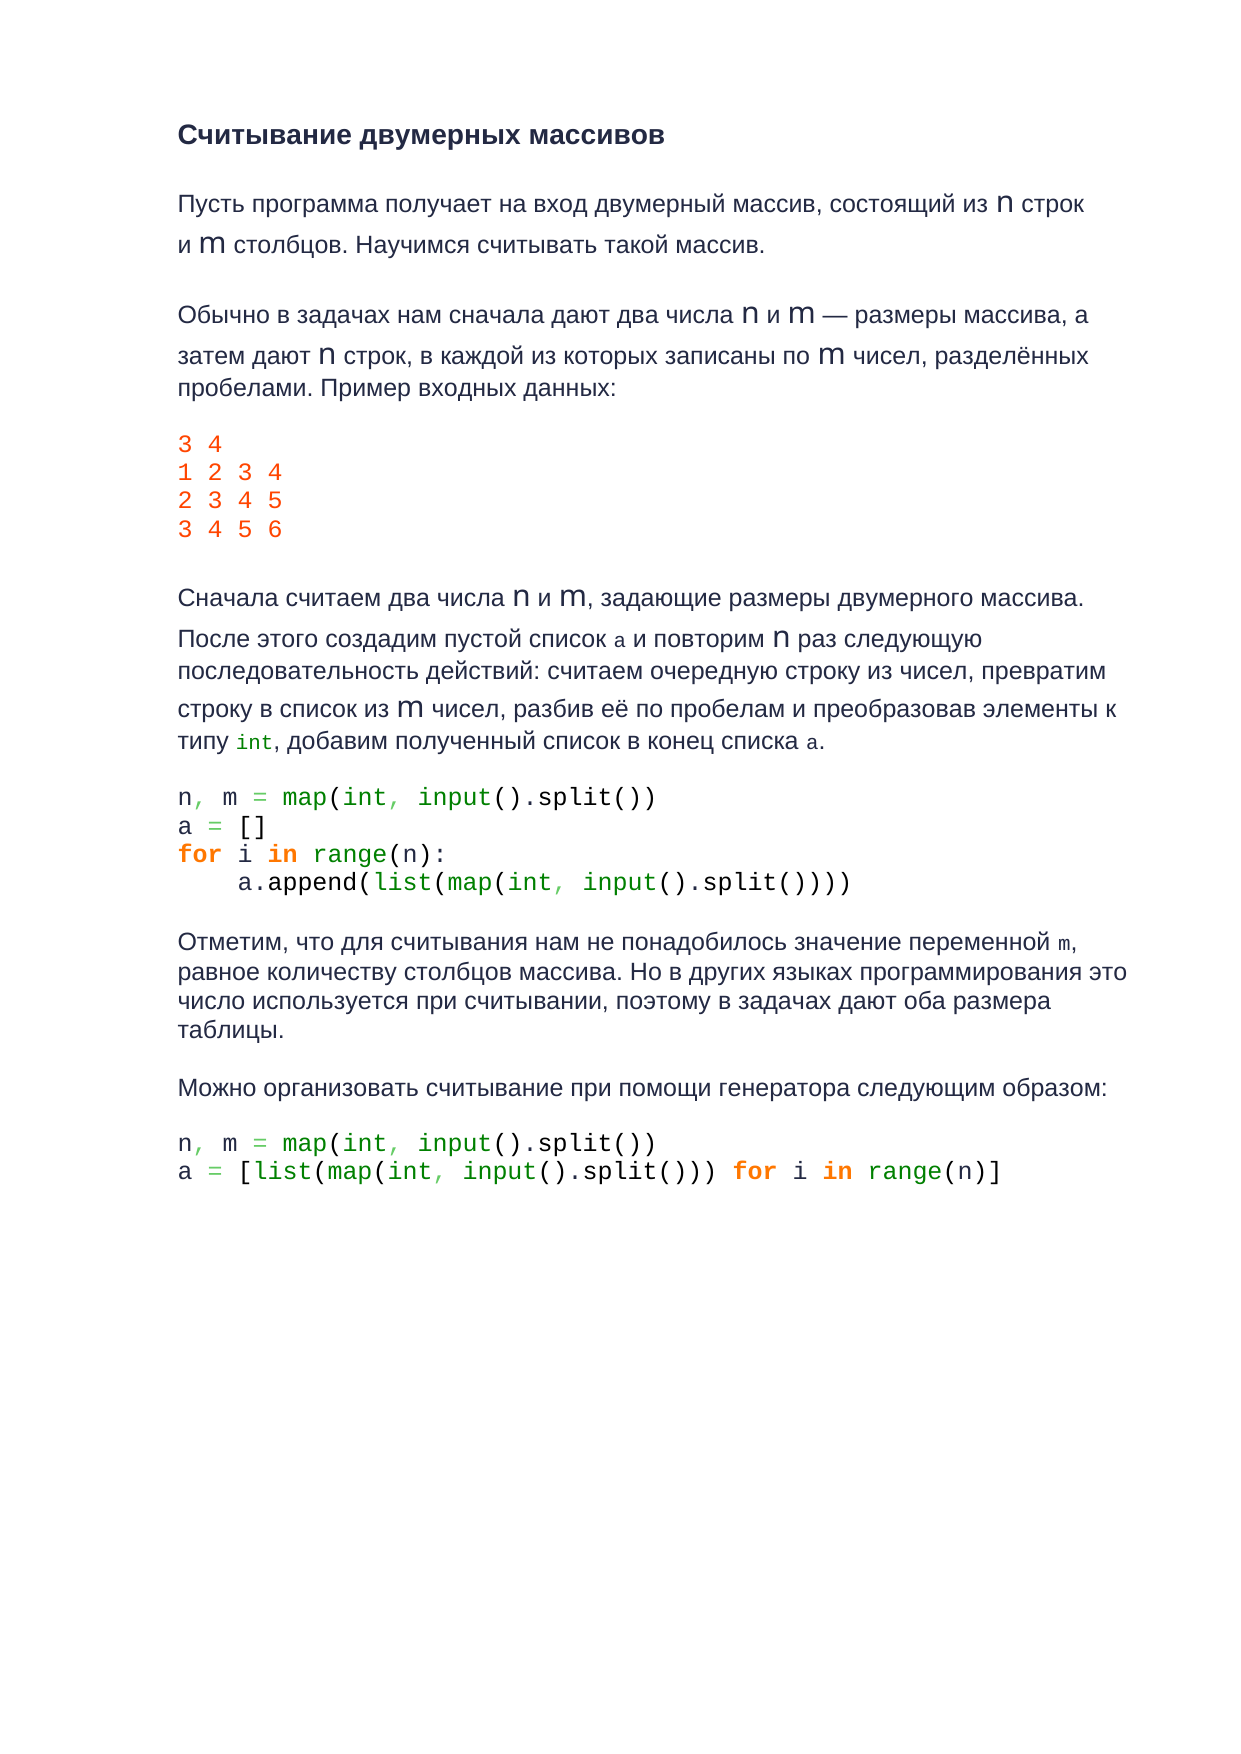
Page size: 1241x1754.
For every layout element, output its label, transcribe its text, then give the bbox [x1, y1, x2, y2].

text n, m = map(int, input().split()) [177, 785, 1152, 813]
text 1 2 3 4 [177, 460, 1152, 488]
text Пусть программа получает на вход двумерный массив, состоящий из n строк и m столбцов. Научимся считывать такой массив. [177, 180, 1152, 262]
text Можно организовать считывание при помощи генератора следующим образом: [177, 1072, 1152, 1101]
text a.append(list(map(int, input().split()))) [177, 870, 1152, 898]
text a = [list(map(int, input().split())) for i in range(n)] [177, 1159, 1152, 1187]
text n, m = map(int, input().split()) [177, 1130, 1152, 1159]
text 2 3 4 5 [177, 488, 1152, 516]
text Обычно в задачах нам сначала дают два числа n и m — размеры массива, а затем дают n строк, в каждой из которых записаны по m чисел, разделённых пробелами. Пример входных данных: [177, 291, 1152, 402]
text 3 4 [177, 431, 1152, 460]
text 3 4 5 6 [177, 516, 1152, 545]
text a = [] [177, 813, 1152, 842]
text for i in range(n): [177, 842, 1152, 870]
text Считывание двумерных массивов [177, 118, 1152, 151]
text Сначала считаем два числа n и m, задающие размеры двумерного массива. После этого создадим пустой список a и повторим n раз следующую последовательность действий: считаем очередную строку из чисел, превратим строку в список из m чисел, разбив её по пробелам и преобразовав элементы к типу int, добавим полученный список в конец списка a. [177, 574, 1152, 756]
text Отметим, что для считывания нам не понадобилось значение переменной m, равное количеству столбцов массива. Но в других языках программирования это число используется при считывании, поэтому в задачах дают оба размера таблицы. [177, 927, 1152, 1043]
